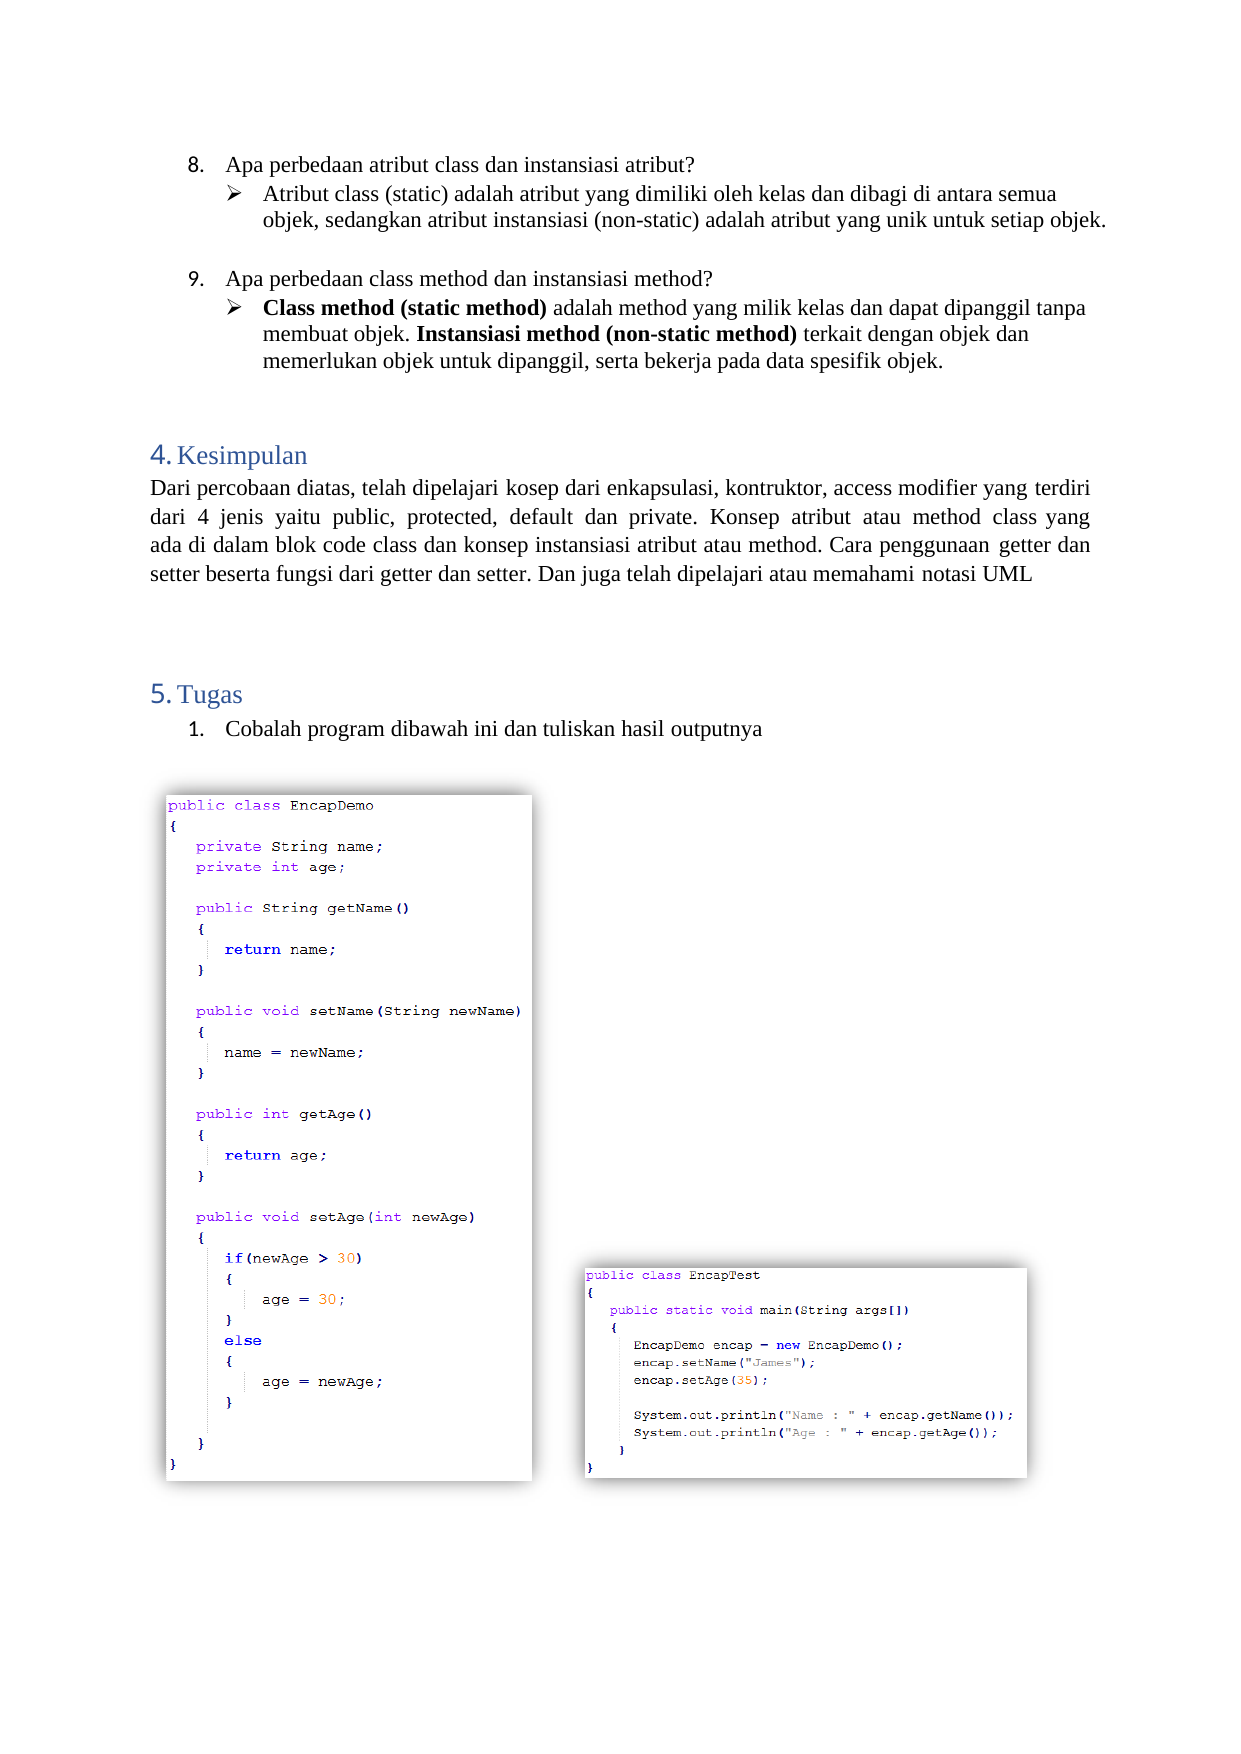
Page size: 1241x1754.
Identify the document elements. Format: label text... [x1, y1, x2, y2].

picture [139, 768, 1053, 1506]
list Atribut class (static) adalah atribut yang dimiliki oleh kelas dan dibagi di antara semua objek, sedangkan atribut instansiasi (non-static) adalah atribut yang unik untuk setiap objek. [225, 180, 1115, 233]
list Apa perbedaan atribut class dan instansiasi atribut? [187, 150, 1115, 178]
subtitle Tugas [150, 674, 1115, 711]
list Apa perbedaan class method dan instansiasi method? [187, 264, 1115, 292]
list Cobalah program dibawah ini dan tuliskan hasil outputnya [187, 714, 1115, 742]
text Dari percobaan diatas, telah dipelajari kosep dari enkapsulasi, kontruktor, access modifier yang terdiri dari 4 jenis yaitu public, protected, default dan private. Konsep atribut atau method class yang ada di dalam blok code class dan konsep instansiasi atribut atau method. Cara penggunaan getter dan setter beserta fungsi dari getter dan setter. Dan juga telah dipelajari atau memahami notasi UML [150, 474, 1091, 586]
list Class method (static method) adalah method yang milik kelas dan dapat dipanggil tanpa membuat objek. Instansiasi method (non-static method) terkait dengan objek dan memerlukan objek untuk dipanggil, serta bekerja pada data spesifik objek. [225, 294, 1115, 373]
subtitle Kesimpulan [150, 435, 1115, 472]
